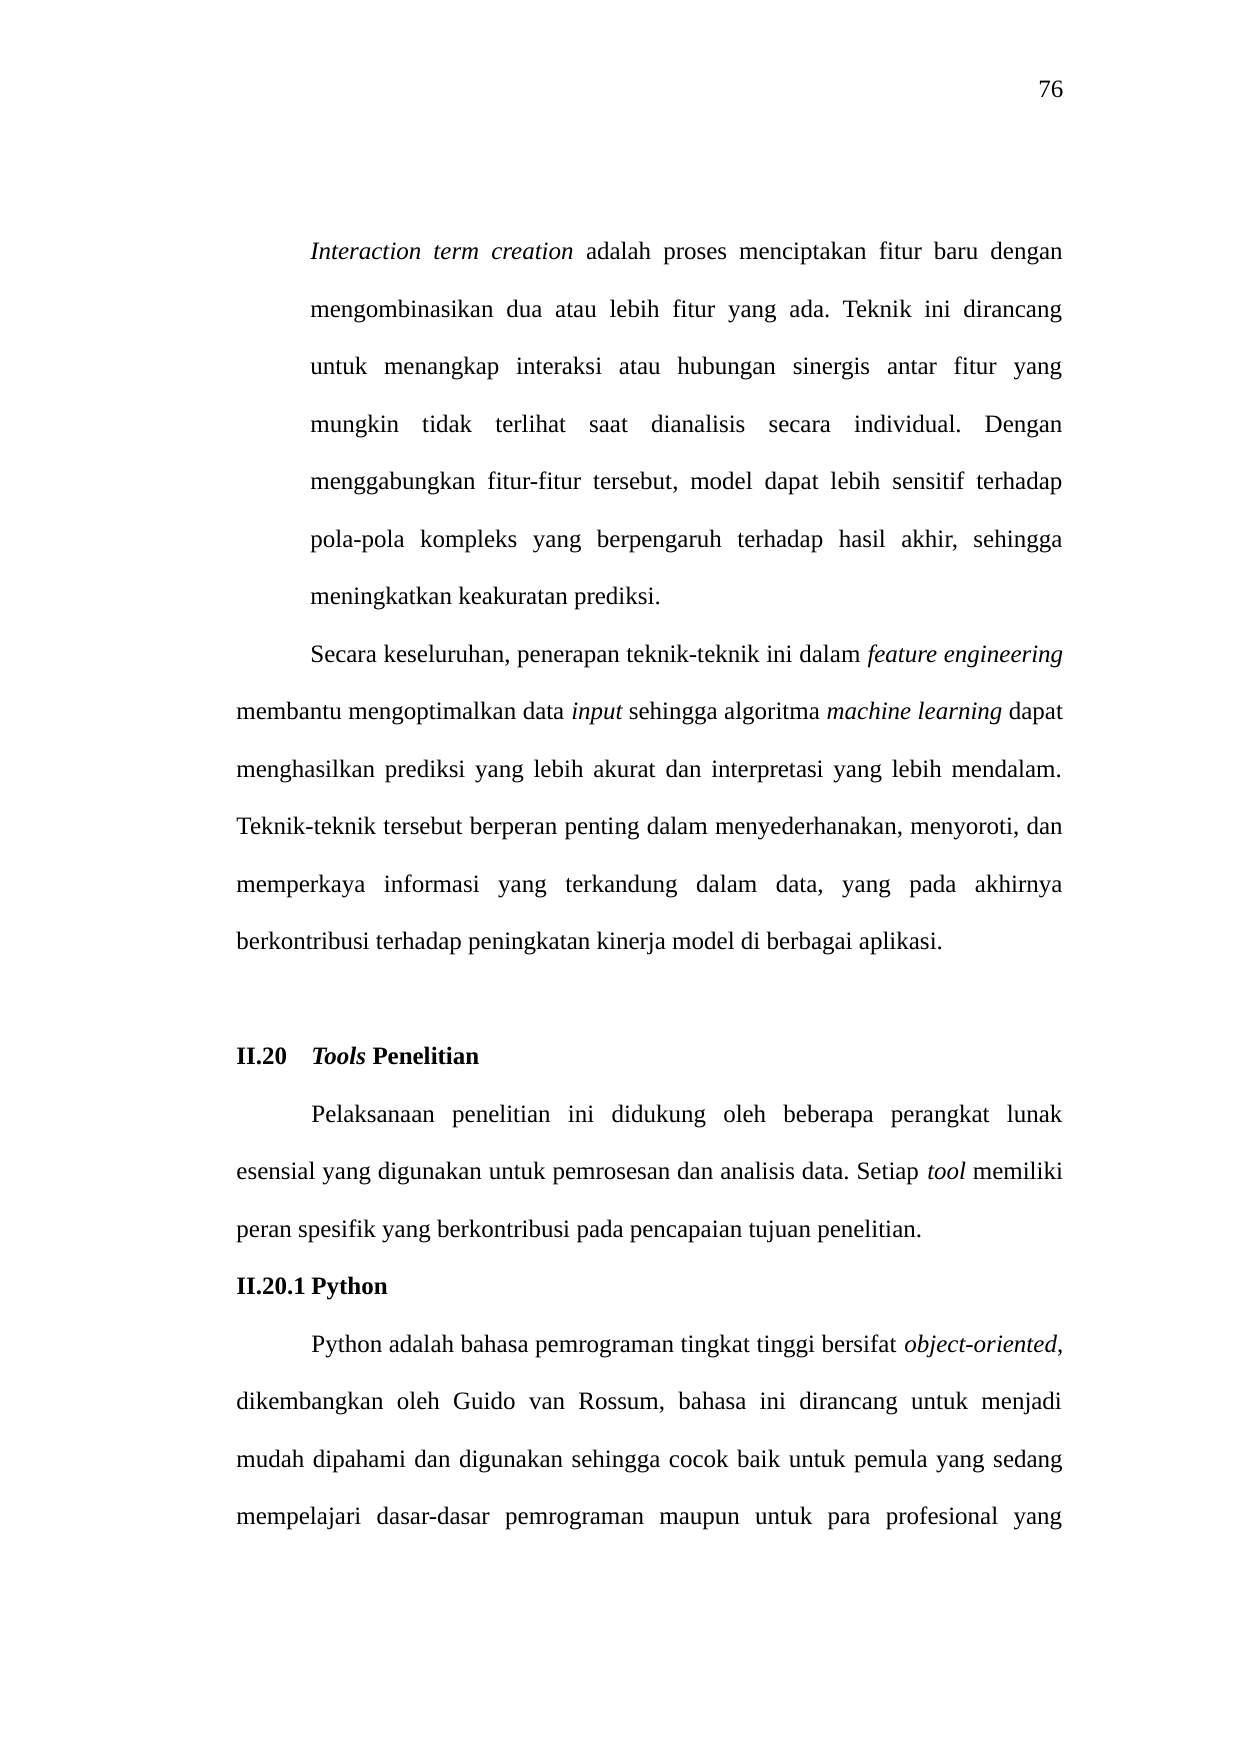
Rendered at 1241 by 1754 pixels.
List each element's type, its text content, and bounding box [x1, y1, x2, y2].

subtitle Python [236, 1271, 1063, 1300]
text Pelaksanaan penelitian ini didukung oleh beberapa perangkat lunak esensial yang digunakan untuk pemrosesan dan analisis data. Setiap tool memiliki peran spesifik yang berkontribusi pada pencapaian tujuan penelitian. [236, 1099, 1063, 1242]
text Secara keseluruhan, penerapan teknik-teknik ini dalam feature engineering membantu mengoptimalkan data input sehingga algoritma machine learning dapat menghasilkan prediksi yang lebih akurat dan interpretasi yang lebih mendalam. Teknik-teknik tersebut berperan penting dalam menyederhanakan, menyoroti, dan memperkaya informasi yang terkandung dalam data, yang pada akhirnya berkontribusi terhadap peningkatan kinerja model di berbagai aplikasi. [236, 639, 1063, 955]
text Tools Penelitian [236, 1041, 1063, 1070]
list Interaction term creation adalah proses menciptakan fitur baru dengan mengombinasikan dua atau lebih fitur yang ada. Teknik ini dirancang untuk menangkap interaksi atau hubungan sinergis antar fitur yang mungkin tidak terlihat saat dianalisis secara individual. Dengan menggabungkan fitur-fitur tersebut, model dapat lebih sensitif terhadap pola-pola kompleks yang berpengaruh terhadap hasil akhir, sehingga meningkatkan keakuratan prediksi. [310, 236, 1063, 610]
